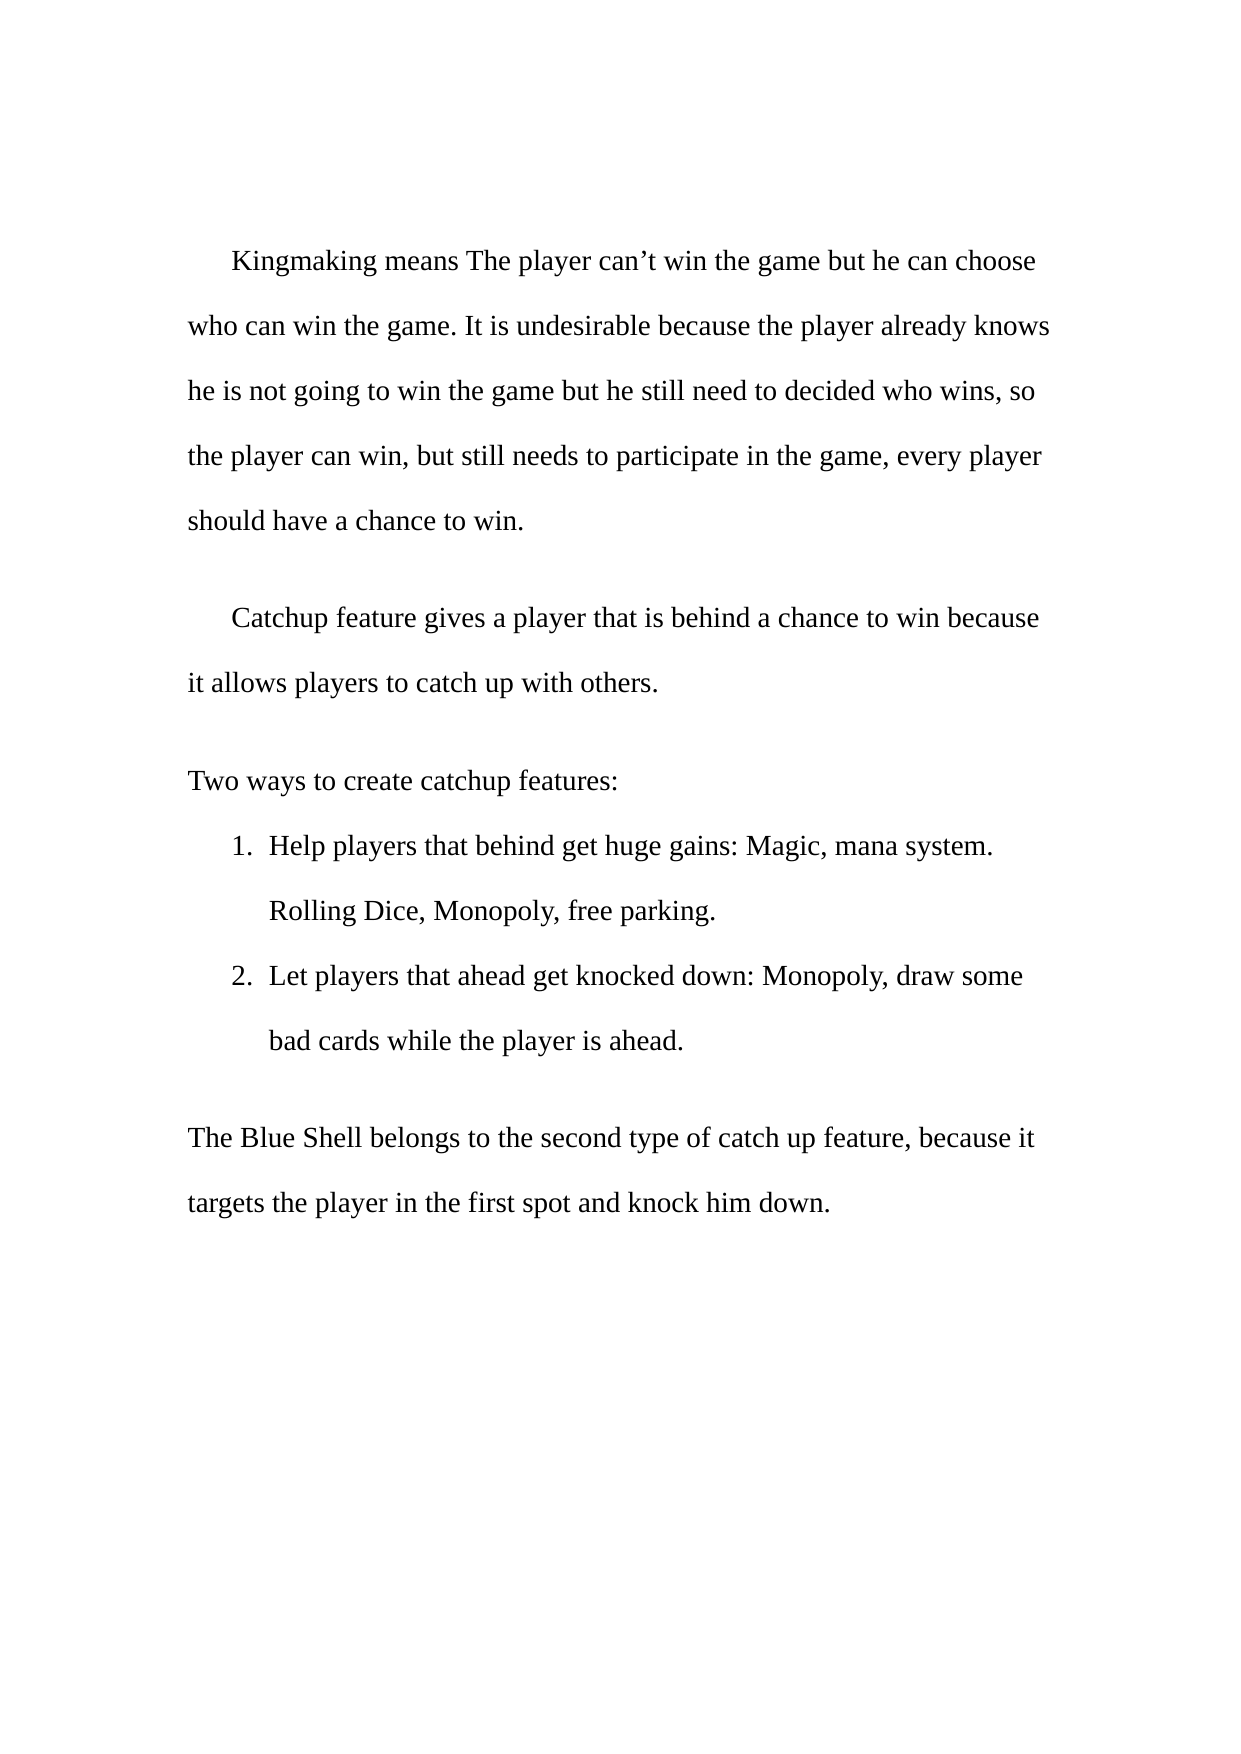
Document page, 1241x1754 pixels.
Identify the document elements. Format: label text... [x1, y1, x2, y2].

text Two ways to create catchup features: [187, 747, 1053, 812]
list Help players that behind get huge gains: Magic, mana system. Rolling Dice, Monopoly, free parking. [231, 812, 1053, 942]
list Let players that ahead get knocked down: Monopoly, draw some bad cards while the player is ahead. [231, 942, 1053, 1072]
text Kingmaking means The player can’t win the game but he can choose who can win the game. It is undesirable because the player already knows he is not going to win the game but he still need to decided who wins, so the player can win, but still needs to participate in the game, every player should have a chance to win. [187, 227, 1053, 552]
text Catchup feature gives a player that is behind a chance to win because it allows players to catch up with others. [187, 584, 1053, 714]
text The Blue Shell belongs to the second type of catch up feature, because it targets the player in the first spot and knock him down. [187, 1104, 1053, 1234]
